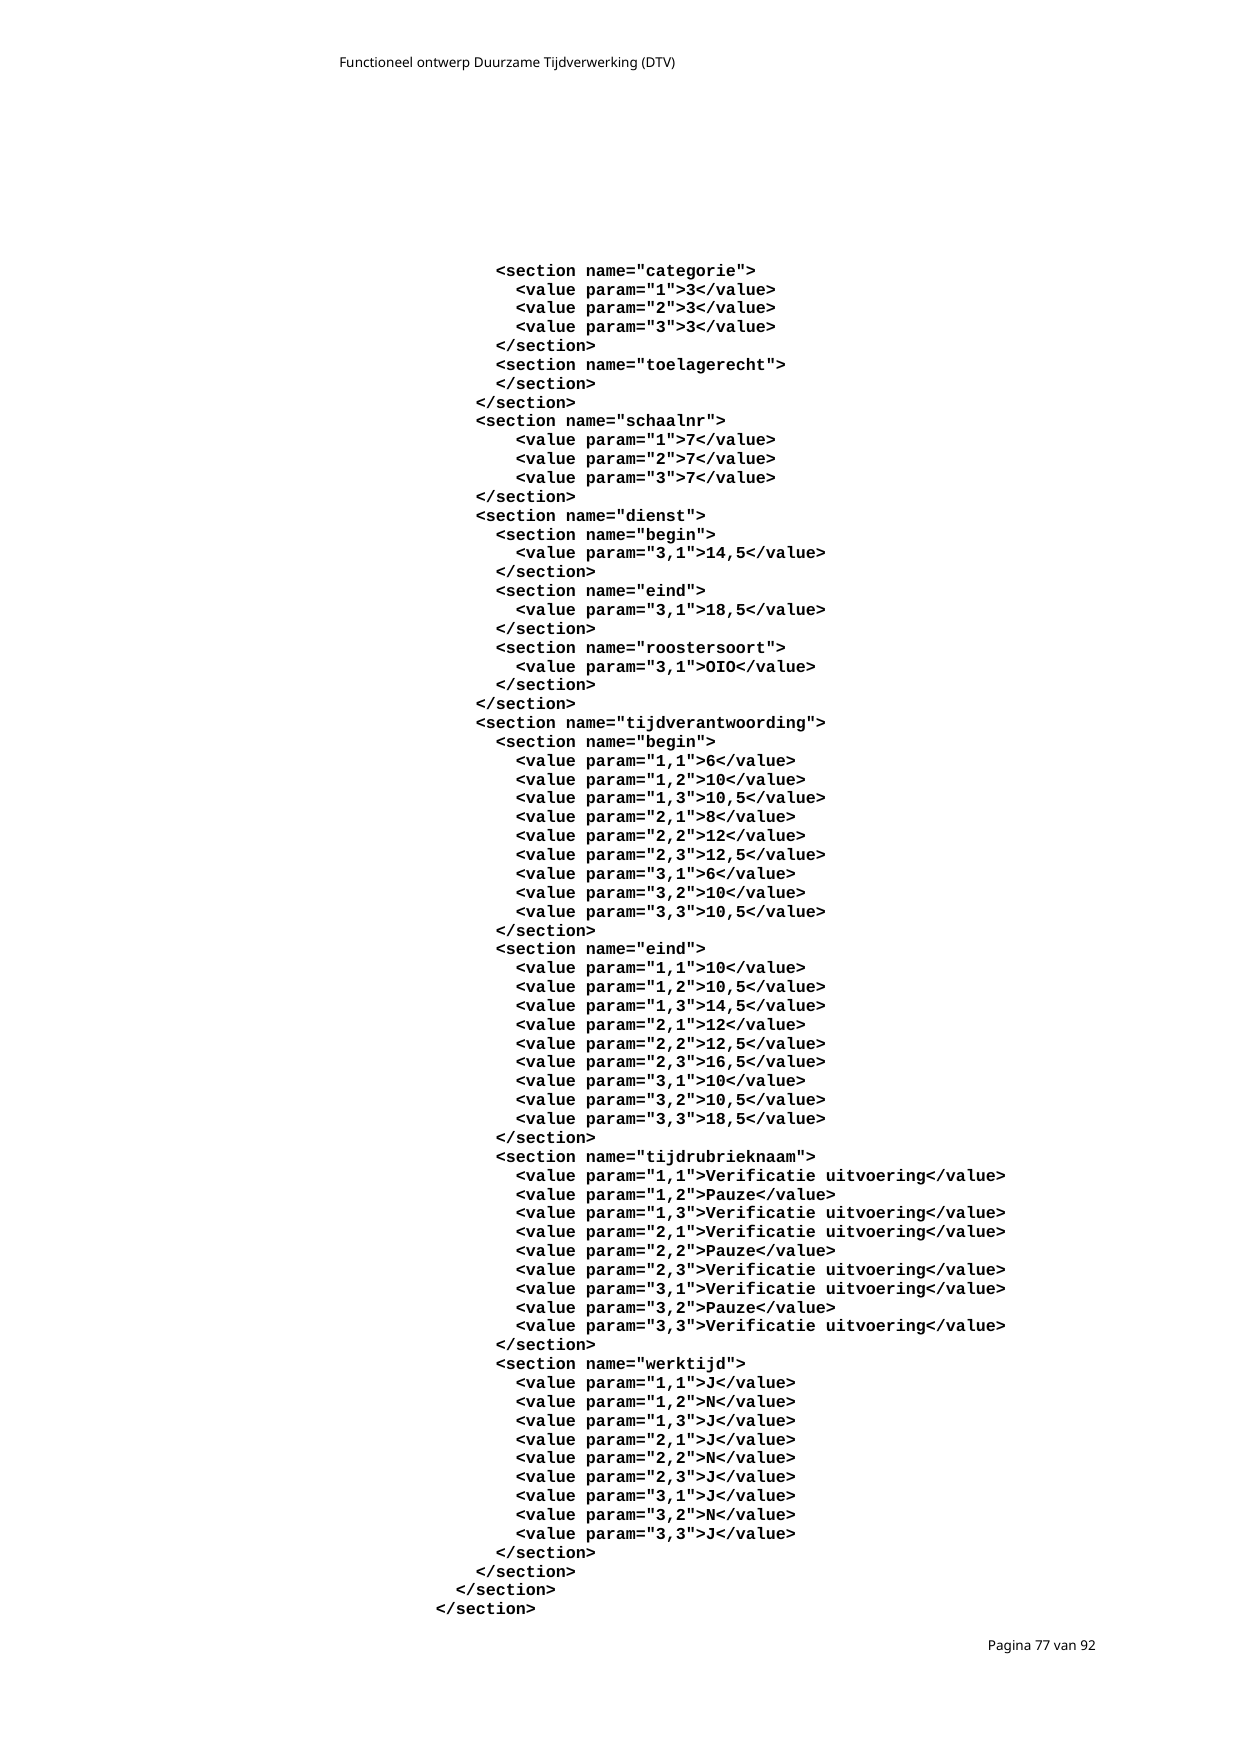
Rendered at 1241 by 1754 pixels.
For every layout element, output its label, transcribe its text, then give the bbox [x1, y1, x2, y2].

text <section name="dienst"> [336, 507, 1140, 526]
text <value param="1">7</value> [336, 432, 1140, 451]
text <value param="3,1">10</value> [336, 1073, 1140, 1092]
text <value param="3,2">N</value> [336, 1507, 1140, 1525]
text </section> [336, 1563, 1140, 1582]
text <value param="3,3">18,5</value> [336, 1111, 1140, 1129]
text <value param="3,1">6</value> [336, 866, 1140, 884]
text <value param="3">3</value> [336, 319, 1140, 338]
text <value param="2,3">12,5</value> [336, 847, 1140, 866]
text <value param="2,2">12,5</value> [336, 1035, 1140, 1054]
text </section> [336, 677, 1140, 696]
text <value param="1,3">Verificatie uitvoering</value> [336, 1205, 1140, 1224]
text <value param="1,1">Verificatie uitvoering</value> [336, 1167, 1140, 1186]
text <value param="3,2">10,5</value> [336, 1092, 1140, 1111]
text <section name="tijdverantwoording"> [336, 715, 1140, 733]
text <section name="schaalnr"> [336, 413, 1140, 432]
text <value param="3,2">Pauze</value> [336, 1299, 1140, 1318]
text <value param="2,3">16,5</value> [336, 1054, 1140, 1073]
text <value param="1,3">14,5</value> [336, 997, 1140, 1016]
text <value param="2,3">J</value> [336, 1469, 1140, 1488]
text <value param="3,3">10,5</value> [336, 903, 1140, 922]
text <section name="begin"> [336, 733, 1140, 752]
text <value param="1,1">J</value> [336, 1374, 1140, 1393]
text <value param="3,1">J</value> [336, 1488, 1140, 1507]
text </section> [336, 696, 1140, 715]
text <value param="2,2">Pauze</value> [336, 1243, 1140, 1261]
text <value param="3,1">OIO</value> [336, 658, 1140, 677]
text <section name="eind"> [336, 941, 1140, 960]
text <value param="1,2">N</value> [336, 1393, 1140, 1412]
text </section> [336, 1129, 1140, 1148]
text <value param="1,1">10</value> [336, 960, 1140, 979]
text <section name="eind"> [336, 583, 1140, 602]
text <value param="1,2">10</value> [336, 771, 1140, 790]
text </section> [336, 394, 1140, 413]
text <value param="1,3">J</value> [336, 1412, 1140, 1431]
text <section name="begin"> [336, 526, 1140, 545]
text </section> [336, 564, 1140, 583]
text </section> [336, 1337, 1140, 1356]
text </section> [336, 488, 1140, 507]
text <value param="2,2">12</value> [336, 828, 1140, 847]
text <value param="2,1">8</value> [336, 809, 1140, 828]
text <value param="2">7</value> [336, 451, 1140, 469]
text <value param="2,1">12</value> [336, 1016, 1140, 1035]
text <value param="1,2">10,5</value> [336, 979, 1140, 997]
text <value param="1,2">Pauze</value> [336, 1186, 1140, 1205]
text <value param="3,1">Verificatie uitvoering</value> [336, 1280, 1140, 1299]
text <value param="1,3">10,5</value> [336, 790, 1140, 809]
text <value param="2,2">N</value> [336, 1450, 1140, 1469]
text <value param="3,3">Verificatie uitvoering</value> [336, 1318, 1140, 1337]
text </section> [336, 1582, 1140, 1601]
text <section name="toelagerecht"> [336, 356, 1140, 375]
text <value param="2,1">J</value> [336, 1431, 1140, 1450]
text </section> [336, 620, 1140, 639]
text <section name="tijdrubrieknaam"> [336, 1148, 1140, 1167]
text </section> [336, 375, 1140, 394]
text </section> [336, 1601, 1140, 1620]
text <value param="1">3</value> [336, 281, 1140, 300]
text </section> [336, 1544, 1140, 1563]
text <value param="3,3">J</value> [336, 1525, 1140, 1544]
text <value param="3,1">18,5</value> [336, 602, 1140, 620]
text <section name="categorie"> [336, 262, 1140, 281]
text <value param="2,3">Verificatie uitvoering</value> [336, 1261, 1140, 1280]
text </section> [336, 922, 1140, 941]
text <section name="roostersoort"> [336, 639, 1140, 658]
text <value param="3,1">14,5</value> [336, 545, 1140, 564]
text <value param="1,1">6</value> [336, 752, 1140, 771]
text </section> [336, 338, 1140, 356]
text <section name="werktijd"> [336, 1356, 1140, 1374]
text <value param="3,2">10</value> [336, 884, 1140, 903]
text <value param="2,1">Verificatie uitvoering</value> [336, 1224, 1140, 1243]
text <value param="3">7</value> [336, 469, 1140, 488]
text <value param="2">3</value> [336, 300, 1140, 319]
